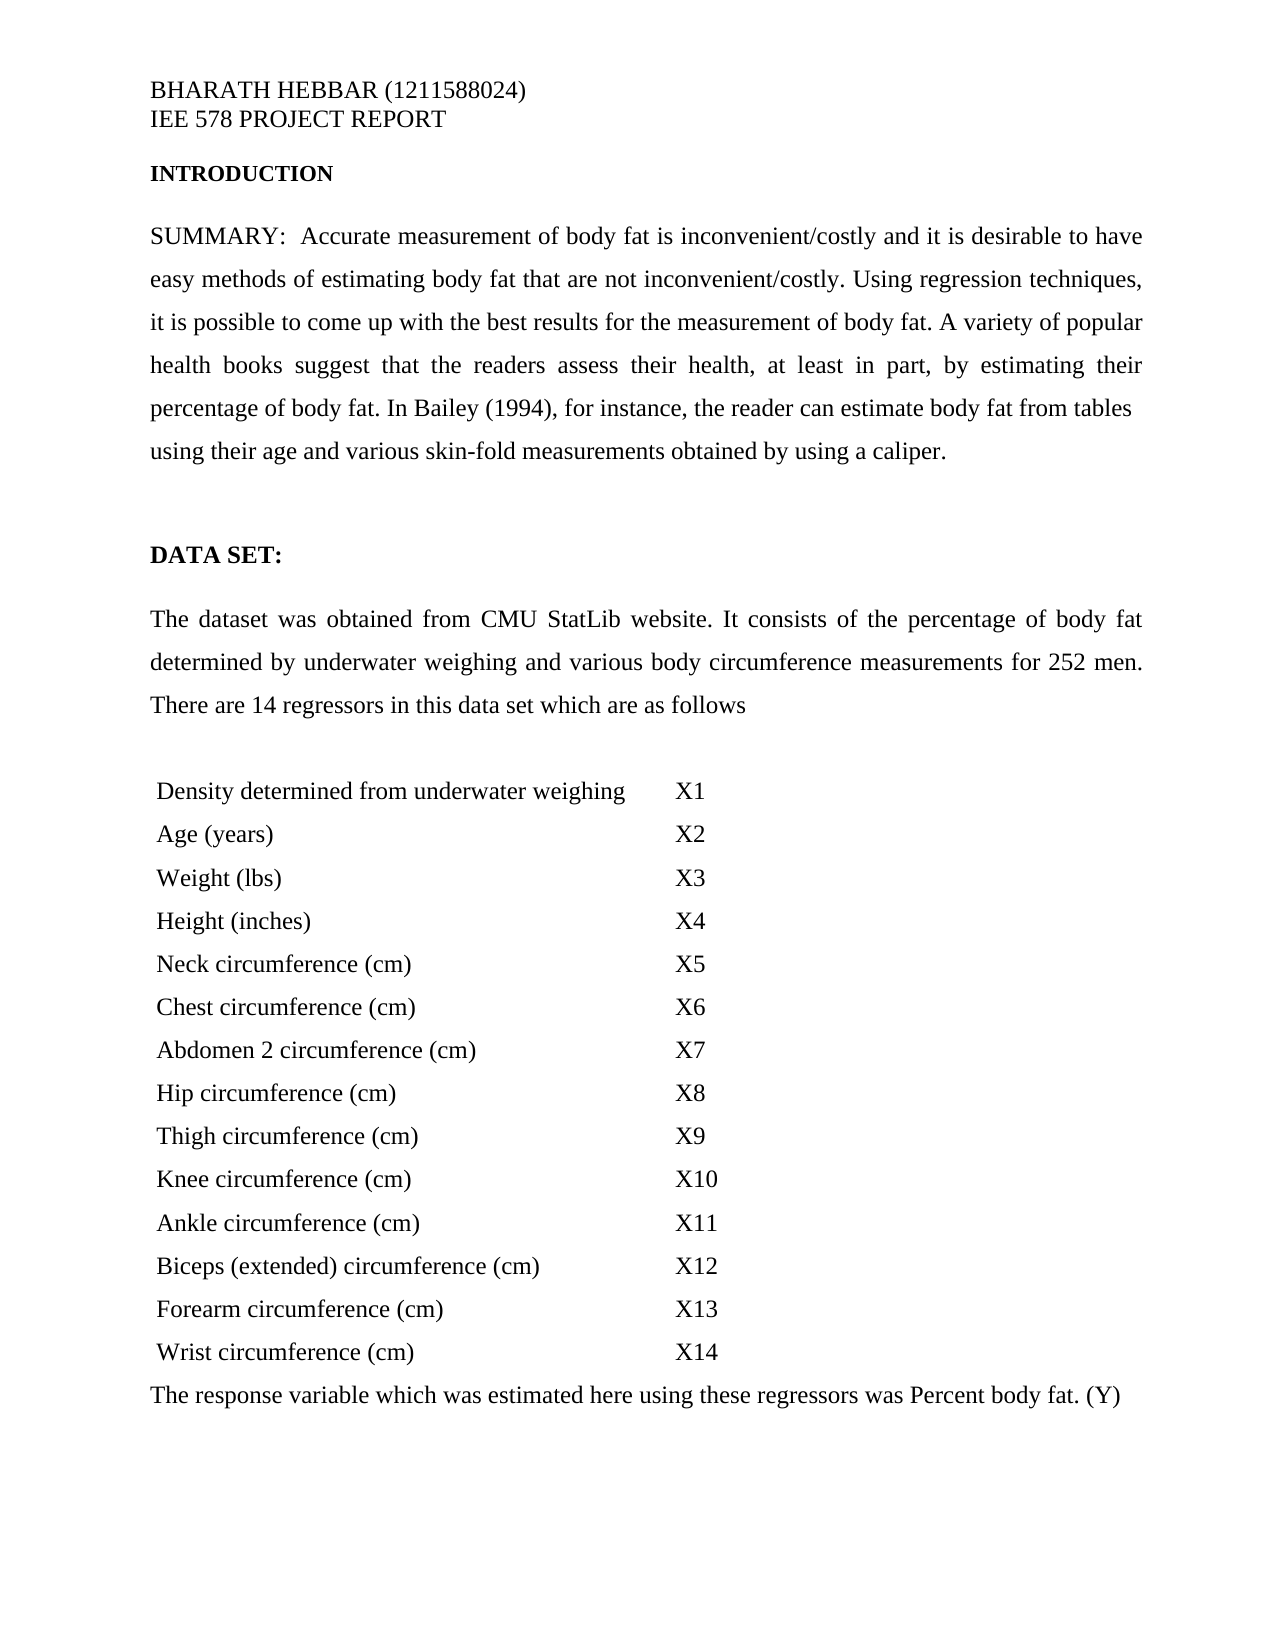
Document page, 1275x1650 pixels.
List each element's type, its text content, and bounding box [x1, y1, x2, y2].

text DATA SET: [150, 540, 1144, 569]
text The dataset was obtained from CMU StatLib website. It consists of the percentage of body fat determined by underwater weighing and various body circumference measurements for 252 men. There are 14 regressors in this data set which are as follows [150, 604, 1144, 719]
text using their age and various skin-fold measurements obtained by using a caliper. [150, 436, 1144, 465]
text Ankle circumference (cm) X11 [150, 1208, 1144, 1236]
text Abdomen 2 circumference (cm) X7 [150, 1035, 1144, 1064]
text Forearm circumference (cm) X13 [150, 1294, 1144, 1323]
text INTRODUCTION [150, 161, 1144, 187]
text Knee circumference (cm) X10 [150, 1164, 1144, 1193]
text Height (inches) X4 [150, 906, 1144, 934]
text Hip circumference (cm) X8 [150, 1078, 1144, 1107]
text Biceps (extended) circumference (cm) X12 [150, 1251, 1144, 1279]
text The response variable which was estimated here using these regressors was Percent body fat. (Y) [150, 1380, 1144, 1409]
text Thigh circumference (cm) X9 [150, 1121, 1144, 1150]
text Wrist circumference (cm) X14 [150, 1337, 1144, 1366]
text Age (years) X2 [150, 819, 1144, 848]
text SUMMARY: Accurate measurement of body fat is inconvenient/costly and it is desirable to have easy methods of estimating body fat that are not inconvenient/costly. Using regression techniques, it is possible to come up with the best results for the measurement of body fat. A variety of popular health books suggest that the readers assess their health, at least in part, by estimating their percentage of body fat. In Bailey (1994), for instance, the reader can estimate body fat from tables [150, 221, 1144, 422]
text Neck circumference (cm) X5 [150, 949, 1144, 978]
text Chest circumference (cm) X6 [150, 992, 1144, 1021]
text Weight (lbs) X3 [150, 863, 1144, 891]
text Density determined from underwater weighing X1 [150, 776, 1144, 805]
